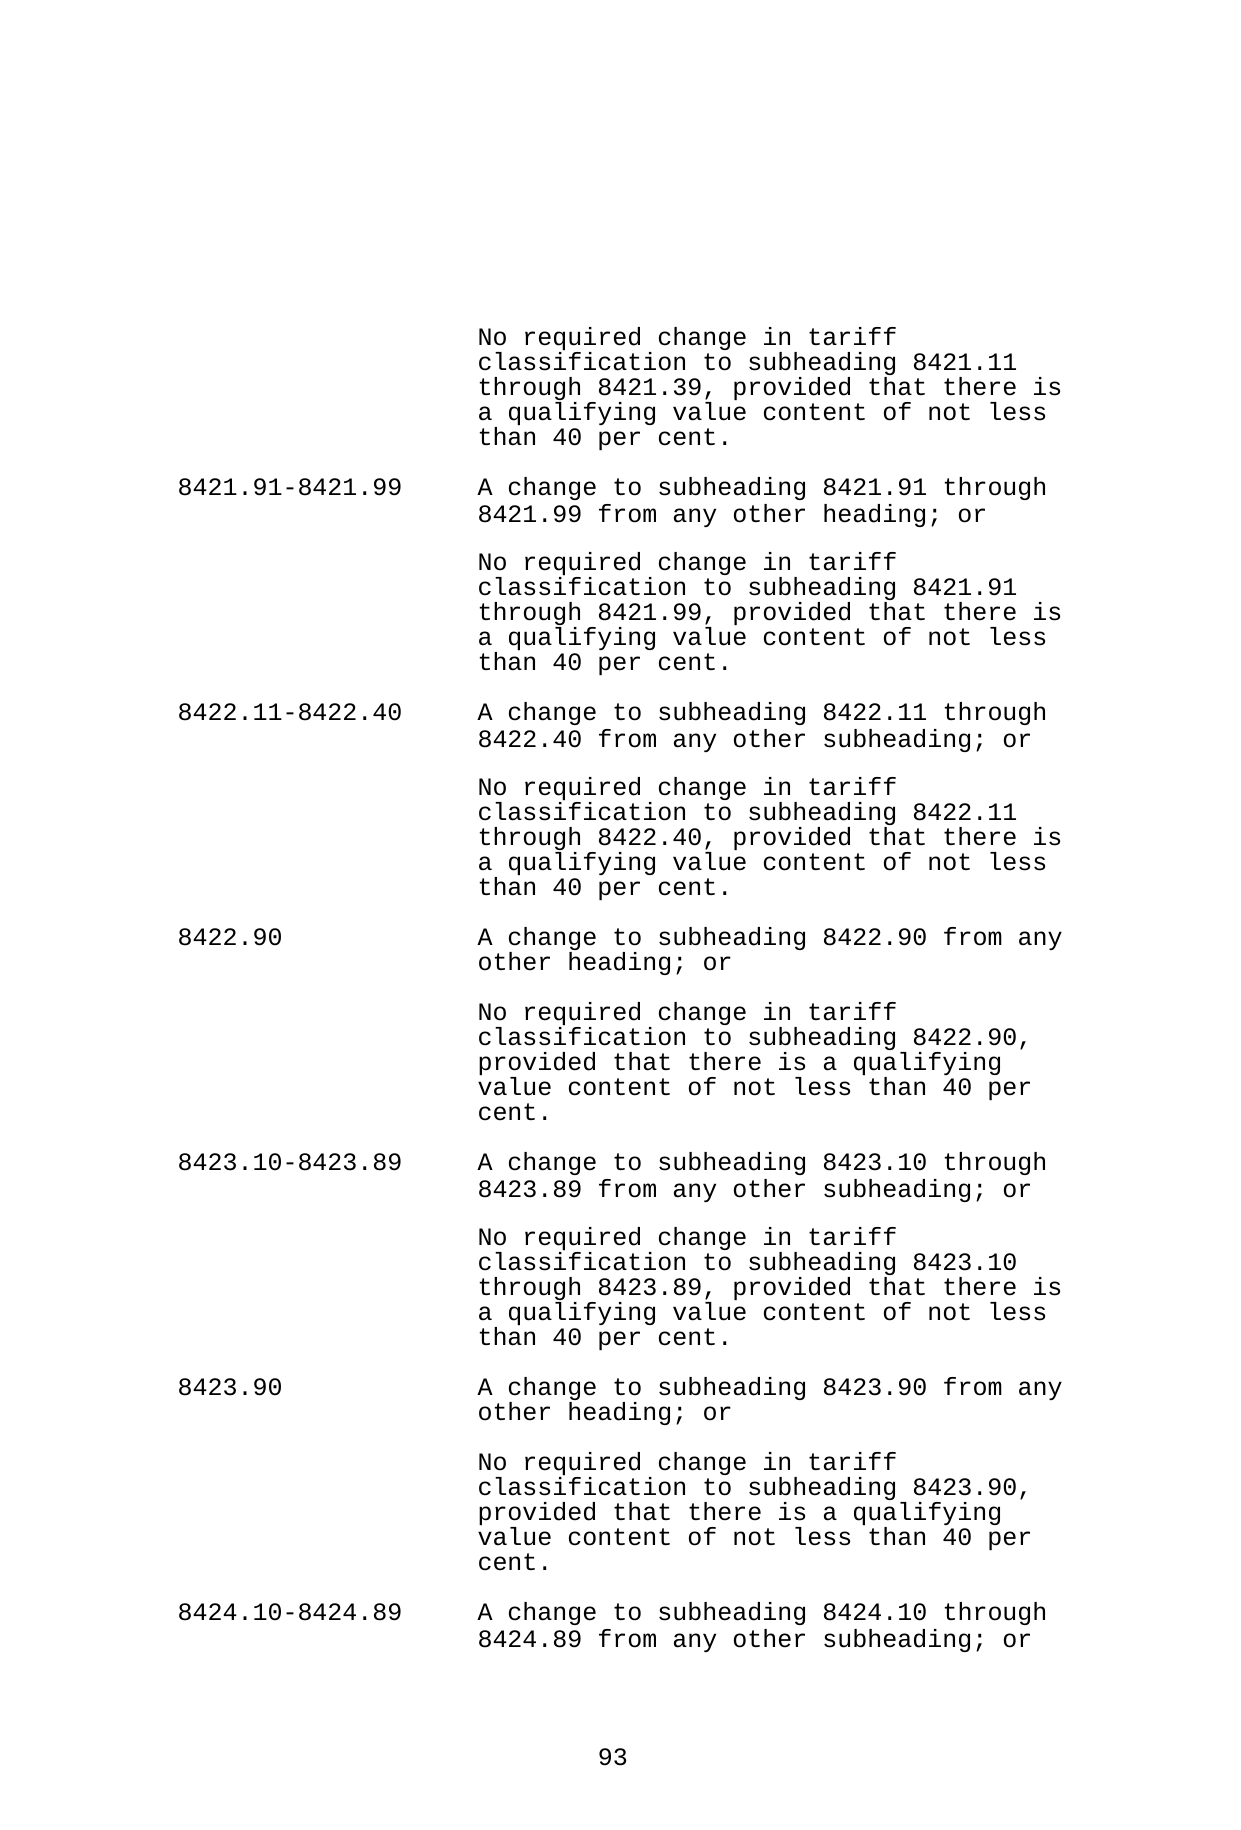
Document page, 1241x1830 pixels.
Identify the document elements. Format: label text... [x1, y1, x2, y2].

text 8422.90 A change to subheading 8422.90 from any other heading; or [177, 925, 1063, 975]
text No required change in tariff classification to subheading 8421.91 through 8421.99, provided that there is a qualifying value content of not less than 40 per cent. [477, 550, 1065, 675]
text 8422.40 from any other subheading; or [477, 726, 1073, 753]
text No required change in tariff classification to subheading 8423.90, provided that there is a qualifying value content of not less than 40 per cent. [477, 1450, 1035, 1575]
text 8423.10-8423.89 A change to subheading 8423.10 through [177, 1149, 1073, 1176]
text 8423.89 from any other subheading; or [477, 1176, 1073, 1203]
text No required change in tariff classification to subheading 8423.10 through 8423.89, provided that there is a qualifying value content of not less than 40 per cent. [477, 1225, 1065, 1350]
text 8424.89 from any other subheading; or [477, 1626, 1073, 1653]
text 8423.90 A change to subheading 8423.90 from any other heading; or [177, 1375, 1063, 1425]
text No required change in tariff classification to subheading 8422.11 through 8422.40, provided that there is a qualifying value content of not less than 40 per cent. [477, 775, 1065, 900]
text 8422.11-8422.40 A change to subheading 8422.11 through [177, 699, 1073, 726]
text No required change in tariff classification to subheading 8422.90, provided that there is a qualifying value content of not less than 40 per cent. [477, 1000, 1035, 1125]
text 8424.10-8424.89 A change to subheading 8424.10 through [177, 1599, 1073, 1626]
text 8421.91-8421.99 A change to subheading 8421.91 through [177, 474, 1073, 501]
text 8421.99 from any other heading; or [477, 501, 1073, 528]
text No required change in tariff classification to subheading 8421.11 through 8421.39, provided that there is a qualifying value content of not less than 40 per cent. [477, 325, 1065, 450]
